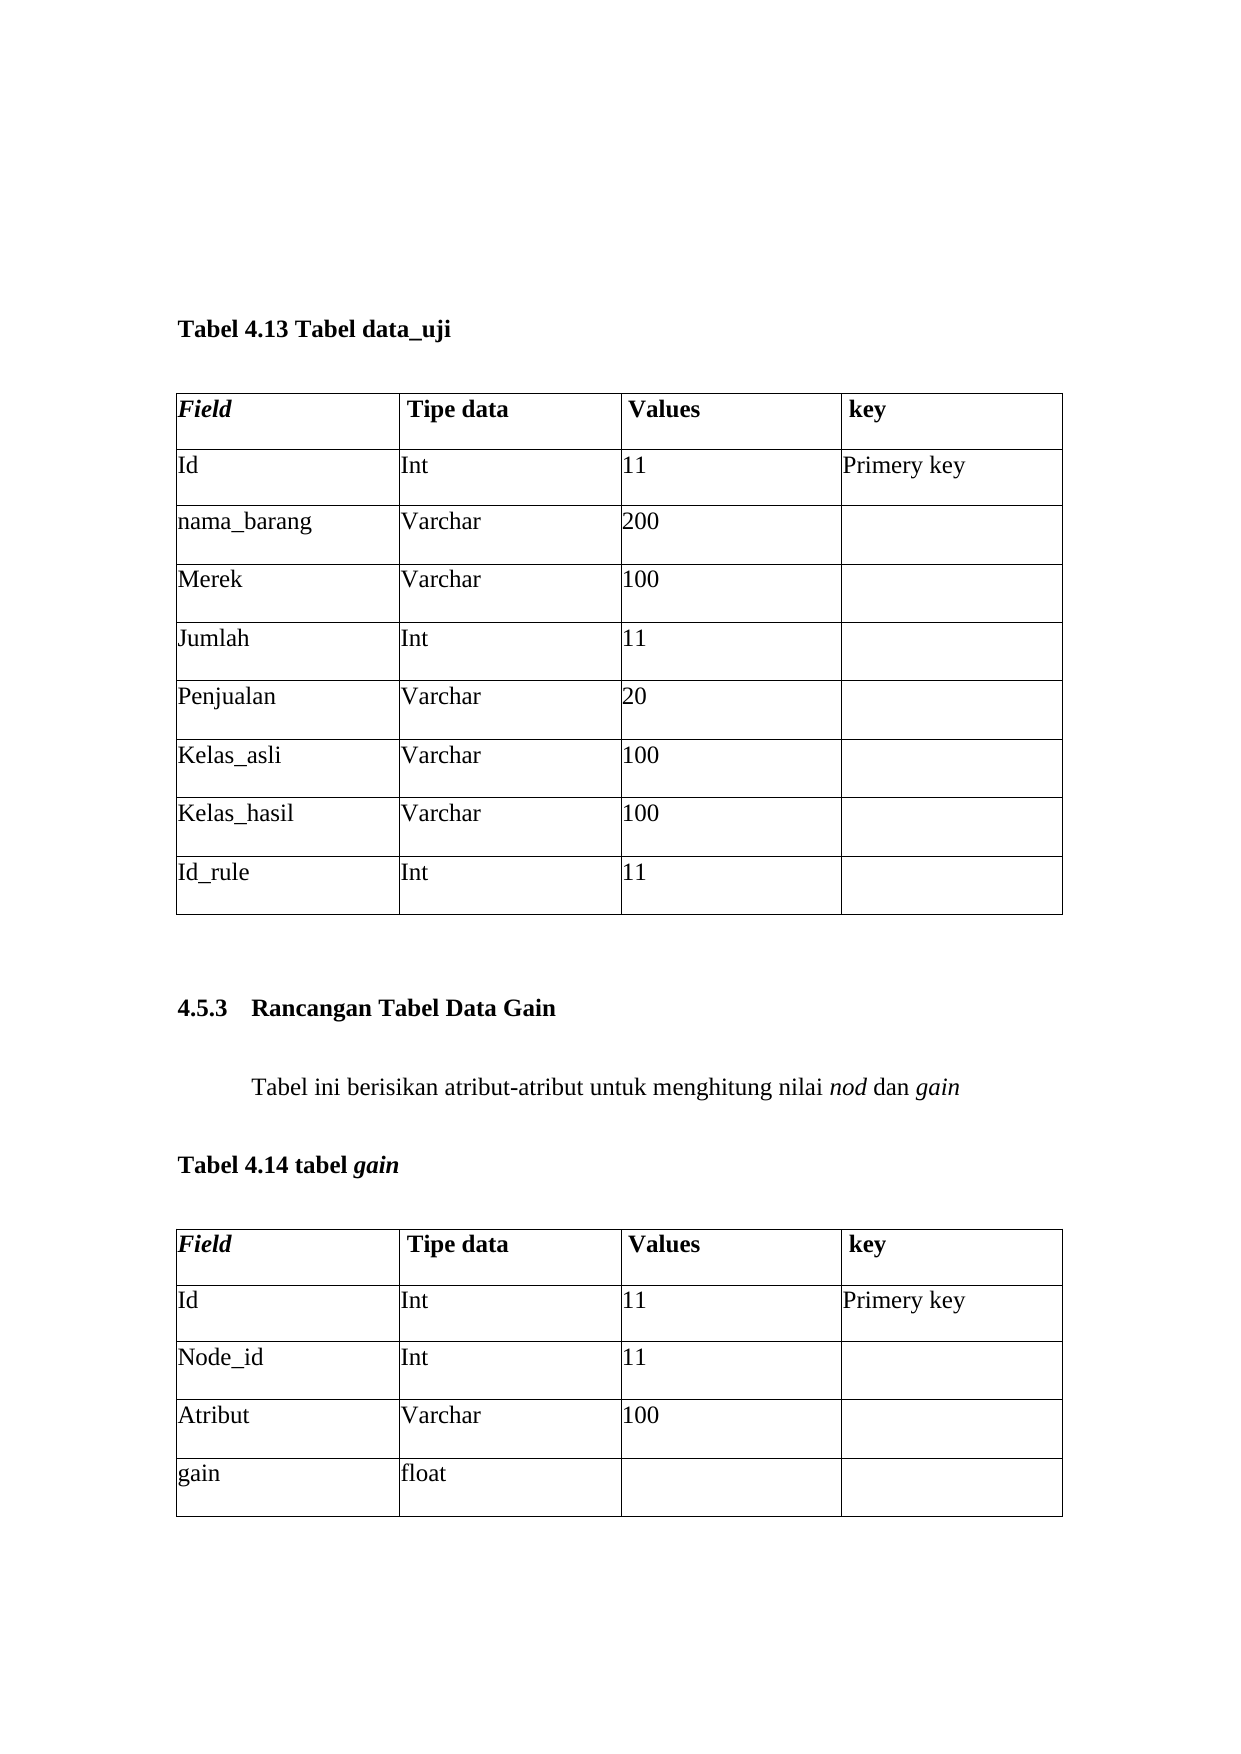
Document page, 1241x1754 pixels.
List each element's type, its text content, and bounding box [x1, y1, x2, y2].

table_cell Node_id [177, 1342, 399, 1399]
table_cell Int [400, 1286, 621, 1341]
table_cell Id_rule [177, 857, 399, 914]
table_header Tipe data [400, 1230, 621, 1284]
table_cell float [400, 1459, 621, 1516]
table_cell Merek [177, 565, 399, 622]
table_cell Int [400, 623, 621, 680]
table_cell [842, 1400, 1062, 1457]
table_cell Int [400, 857, 621, 914]
table_cell 11 [622, 857, 841, 914]
table_cell gain [177, 1459, 399, 1516]
table_cell Penjualan [177, 681, 399, 739]
table_cell [842, 798, 1062, 856]
table_cell Primery key [842, 450, 1062, 505]
table_header Field [177, 1230, 399, 1284]
table_cell Varchar [400, 506, 621, 563]
table_cell Int [400, 450, 621, 505]
table_cell [842, 1459, 1062, 1516]
table_header key [842, 394, 1062, 449]
table_cell Varchar [400, 1400, 621, 1457]
table_cell 100 [622, 740, 841, 797]
table_cell Kelas_hasil [177, 798, 399, 856]
table_cell 100 [622, 565, 841, 622]
table_cell Primery key [842, 1286, 1062, 1341]
table_cell Varchar [400, 681, 621, 739]
table_cell 200 [622, 506, 841, 563]
table_cell 11 [622, 623, 841, 680]
table_cell [842, 740, 1062, 797]
table_cell [842, 506, 1062, 563]
text 4.5.3 Rancangan Tabel Data Gain [177, 993, 1063, 1022]
table_cell Id [177, 1286, 399, 1341]
table_cell 11 [622, 1286, 841, 1341]
table_header Values [622, 1230, 841, 1284]
table_cell 100 [622, 1400, 841, 1457]
table_cell 11 [622, 450, 841, 505]
table_cell 100 [622, 798, 841, 856]
text Tabel 4.14 tabel gain [177, 1150, 1063, 1179]
table_header key [842, 1230, 1062, 1284]
table_header Tipe data [400, 394, 621, 449]
table_cell 20 [622, 681, 841, 739]
table_cell [842, 857, 1062, 914]
text Tabel 4.13 Tabel data_uji [177, 314, 1063, 343]
table_cell Id [177, 450, 399, 505]
table_header Field [177, 394, 399, 449]
table_cell Jumlah [177, 623, 399, 680]
table_cell [842, 681, 1062, 739]
text Tabel ini berisikan atribut-atribut untuk menghitung nilai nod dan gain [177, 1072, 1063, 1101]
table_cell nama_barang [177, 506, 399, 563]
table_cell Int [400, 1342, 621, 1399]
table_cell [842, 1342, 1062, 1399]
table_cell Varchar [400, 798, 621, 856]
table_cell [842, 565, 1062, 622]
table_cell Varchar [400, 740, 621, 797]
table_cell [842, 623, 1062, 680]
table_cell 11 [622, 1342, 841, 1399]
table_cell [622, 1459, 841, 1516]
table_cell Varchar [400, 565, 621, 622]
table_header Values [622, 394, 841, 449]
table_cell Atribut [177, 1400, 399, 1457]
table_cell Kelas_asli [177, 740, 399, 797]
